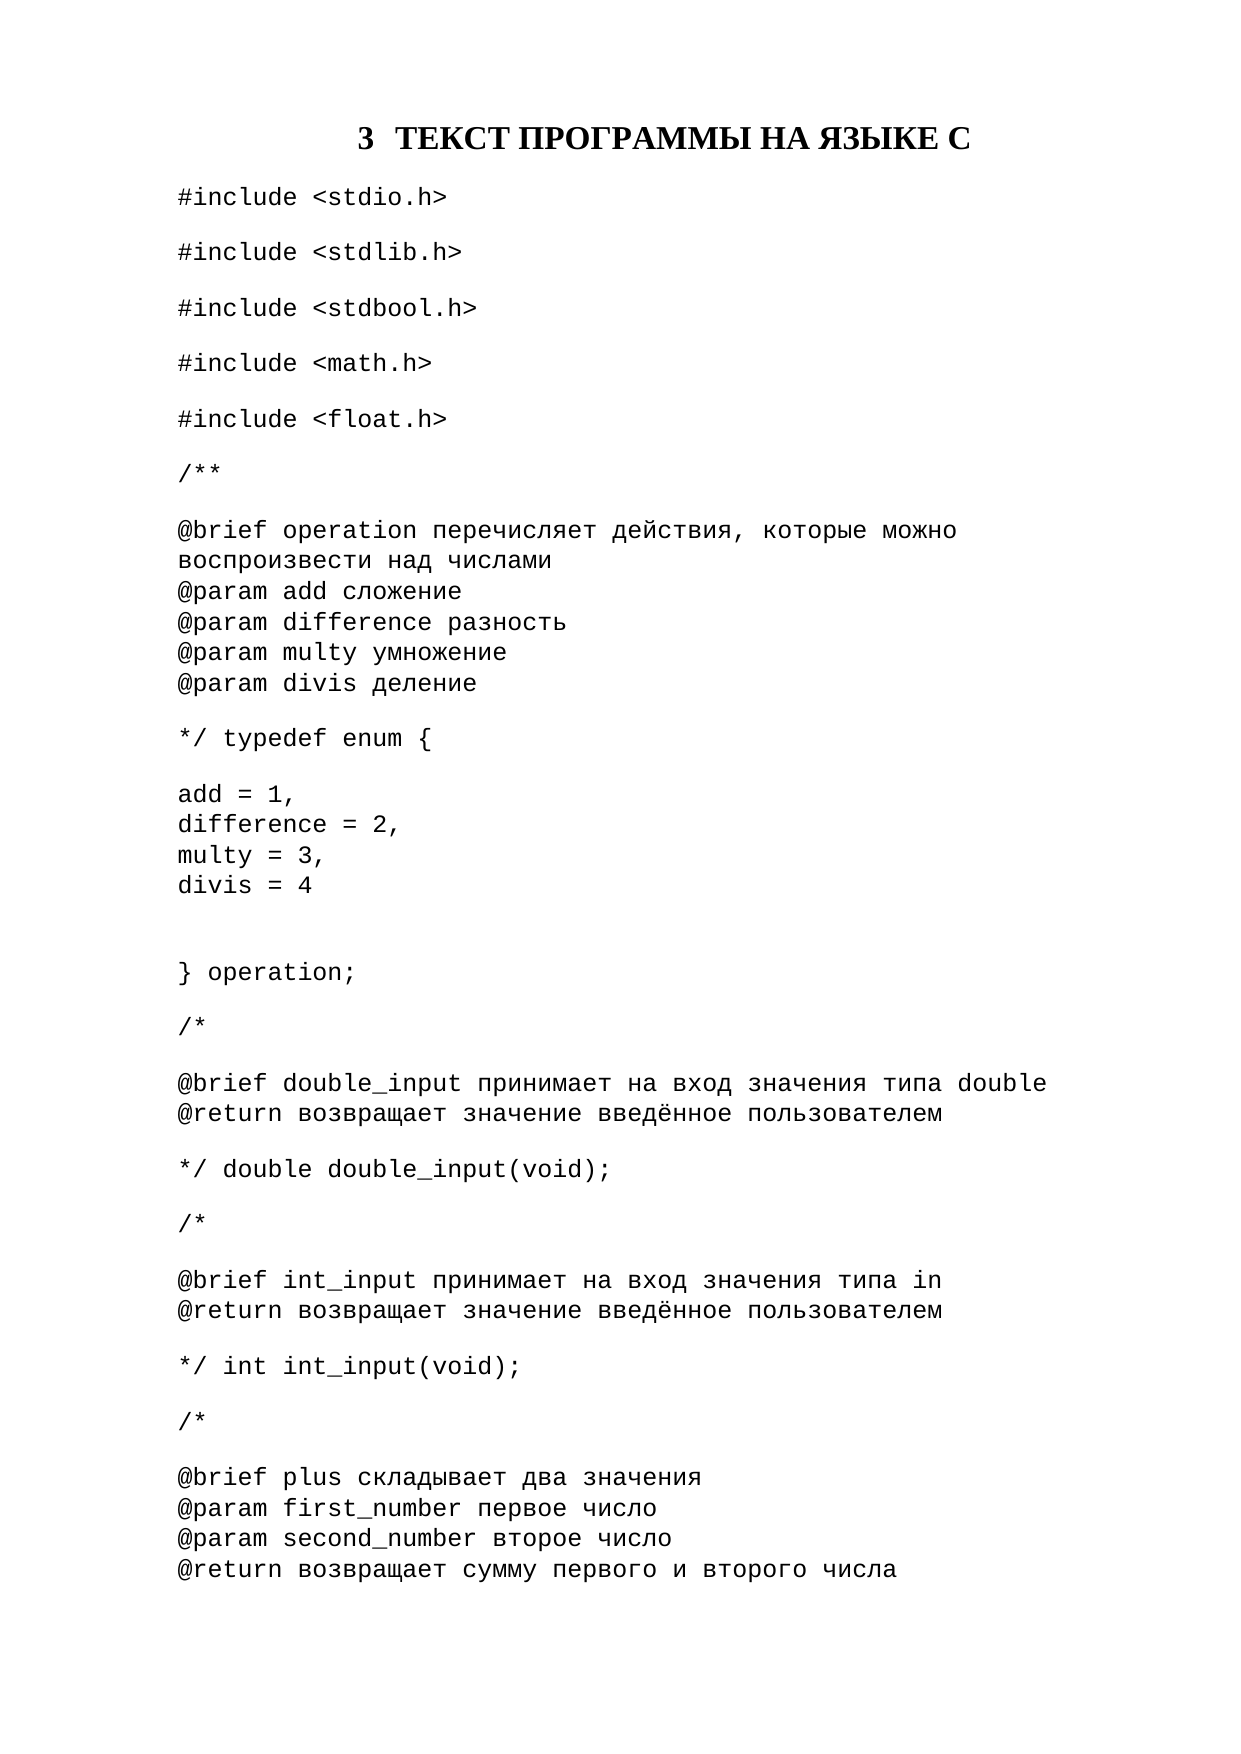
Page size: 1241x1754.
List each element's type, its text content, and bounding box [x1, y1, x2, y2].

text @param difference разность [177, 609, 1152, 637]
text #include <stdlib.h> [177, 240, 1152, 268]
text /* [177, 1409, 1152, 1437]
text #include <math.h> [177, 351, 1152, 379]
text add = 1, difference = 2, multy = 3, divis = 4 [177, 781, 1152, 932]
text #include <float.h> [177, 407, 1152, 435]
text @param add сложение [177, 579, 1152, 607]
text @param second_number второе число [177, 1526, 1152, 1554]
text Текст программы на языке C [177, 118, 1152, 156]
text */ typedef enum { [177, 726, 1152, 754]
text @param divis деление [177, 670, 1152, 698]
text */ int int_input(void); [177, 1353, 1152, 1382]
text @param multy умножение [177, 640, 1152, 668]
text #include <stdio.h> [177, 184, 1152, 213]
text @return возвращает сумму первого и второго числа [177, 1556, 1152, 1584]
text #include <stdbool.h> [177, 296, 1152, 324]
text @brief double_input принимает на вход значения типа double [177, 1070, 1152, 1099]
text /* [177, 1015, 1152, 1043]
text @return возвращает значение введённое пользователем [177, 1101, 1152, 1129]
text } operation; [177, 959, 1152, 988]
text @brief plus складывает два значения [177, 1464, 1152, 1493]
text @return возвращает значение введённое пользователем [177, 1298, 1152, 1326]
text */ double double_input(void); [177, 1156, 1152, 1185]
text @param first_number первое число [177, 1495, 1152, 1523]
text @brief operation перечисляет действия, которые можно воспроизвести над числами [177, 518, 1152, 576]
text /** [177, 462, 1152, 490]
text /* [177, 1212, 1152, 1240]
text @brief int_input принимает на вход значения типа in [177, 1267, 1152, 1296]
